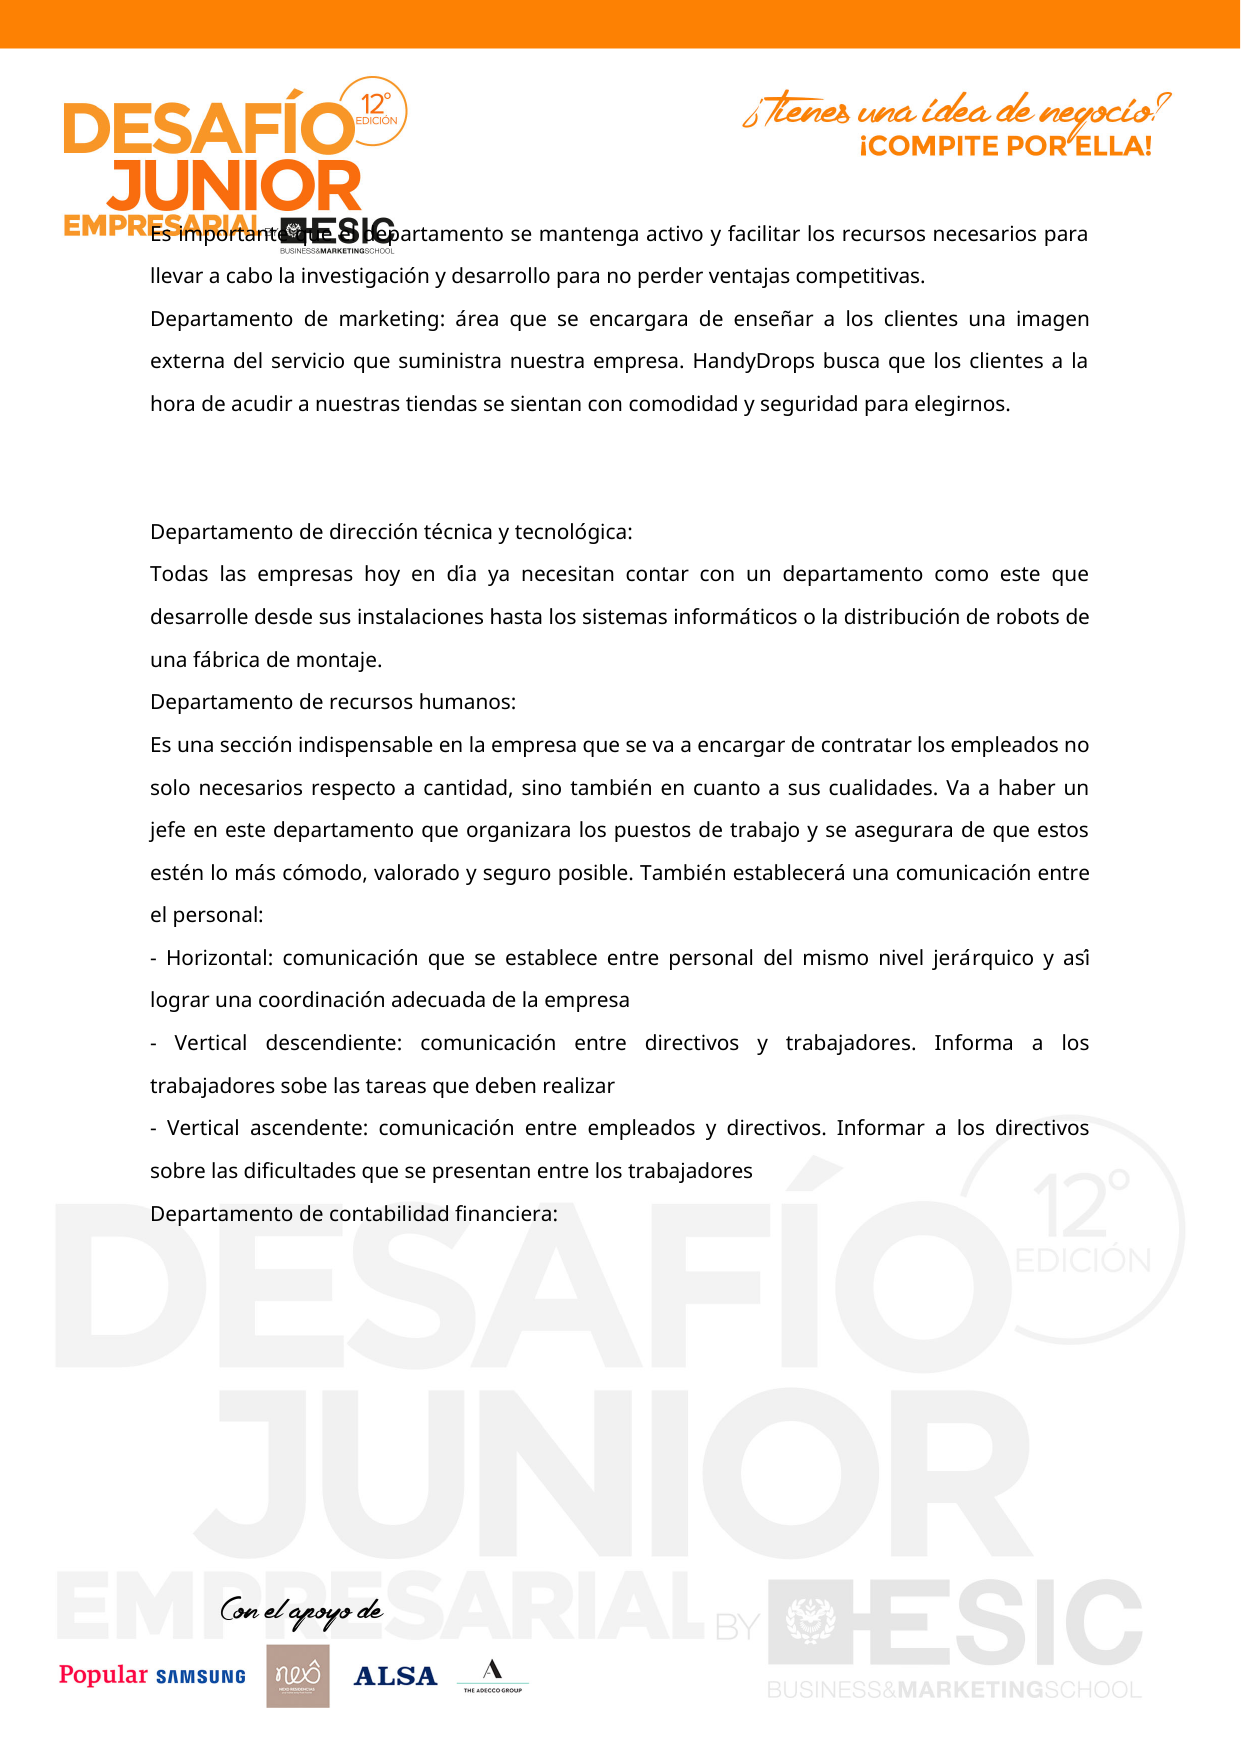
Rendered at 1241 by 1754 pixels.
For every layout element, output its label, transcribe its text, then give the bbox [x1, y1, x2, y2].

text Es importante que el departamento se mantenga activo y facilitar los recursos necesarios para llevar a cabo la investigación y desarrollo para no perder ventajas competitivas. [150, 219, 1090, 290]
text Departamento de marketing: área que se encargara de enseñar a los clientes una imagen externa del servicio que suministra nuestra empresa. HandyDrops busca que los clientes a la hora de acudir a nuestras tiendas se sientan con comodidad y seguridad para elegirnos. [150, 304, 1090, 418]
text - Vertical descendiente: comunicación entre directivos y trabajadores. Informa a los trabajadores sobe las tareas que deben realizar [150, 1028, 1090, 1099]
text Todas las empresas hoy en día ya necesitan contar con un departamento como este que desarrolle desde sus instalaciones hasta los sistemas informáticos o la distribución de robots de una fábrica de montaje. [150, 559, 1090, 673]
text - Horizontal: comunicación que se establece entre personal del mismo nivel jerárquico y así lograr una coordinación adecuada de la empresa [150, 943, 1090, 1014]
picture [0, 0, 1241, 1754]
text Es una sección indispensable en la empresa que se va a encargar de contratar los empleados no solo necesarios respecto a cantidad, sino también en cuanto a sus cualidades. Va a haber un jefe en este departamento que organizara los puestos de trabajo y se asegurara de que estos estén lo más cómodo, valorado y seguro posible. También establecerá una comunicación entre el personal: [150, 730, 1090, 929]
text Departamento de recursos humanos: [150, 687, 1090, 716]
text Departamento de dirección técnica y tecnológica: [150, 517, 1090, 545]
text Departamento de contabilidad financiera: [150, 1199, 1090, 1227]
text - Vertical ascendente: comunicación entre empleados y directivos. Informar a los directivos sobre las dificultades que se presentan entre los trabajadores [150, 1113, 1090, 1184]
